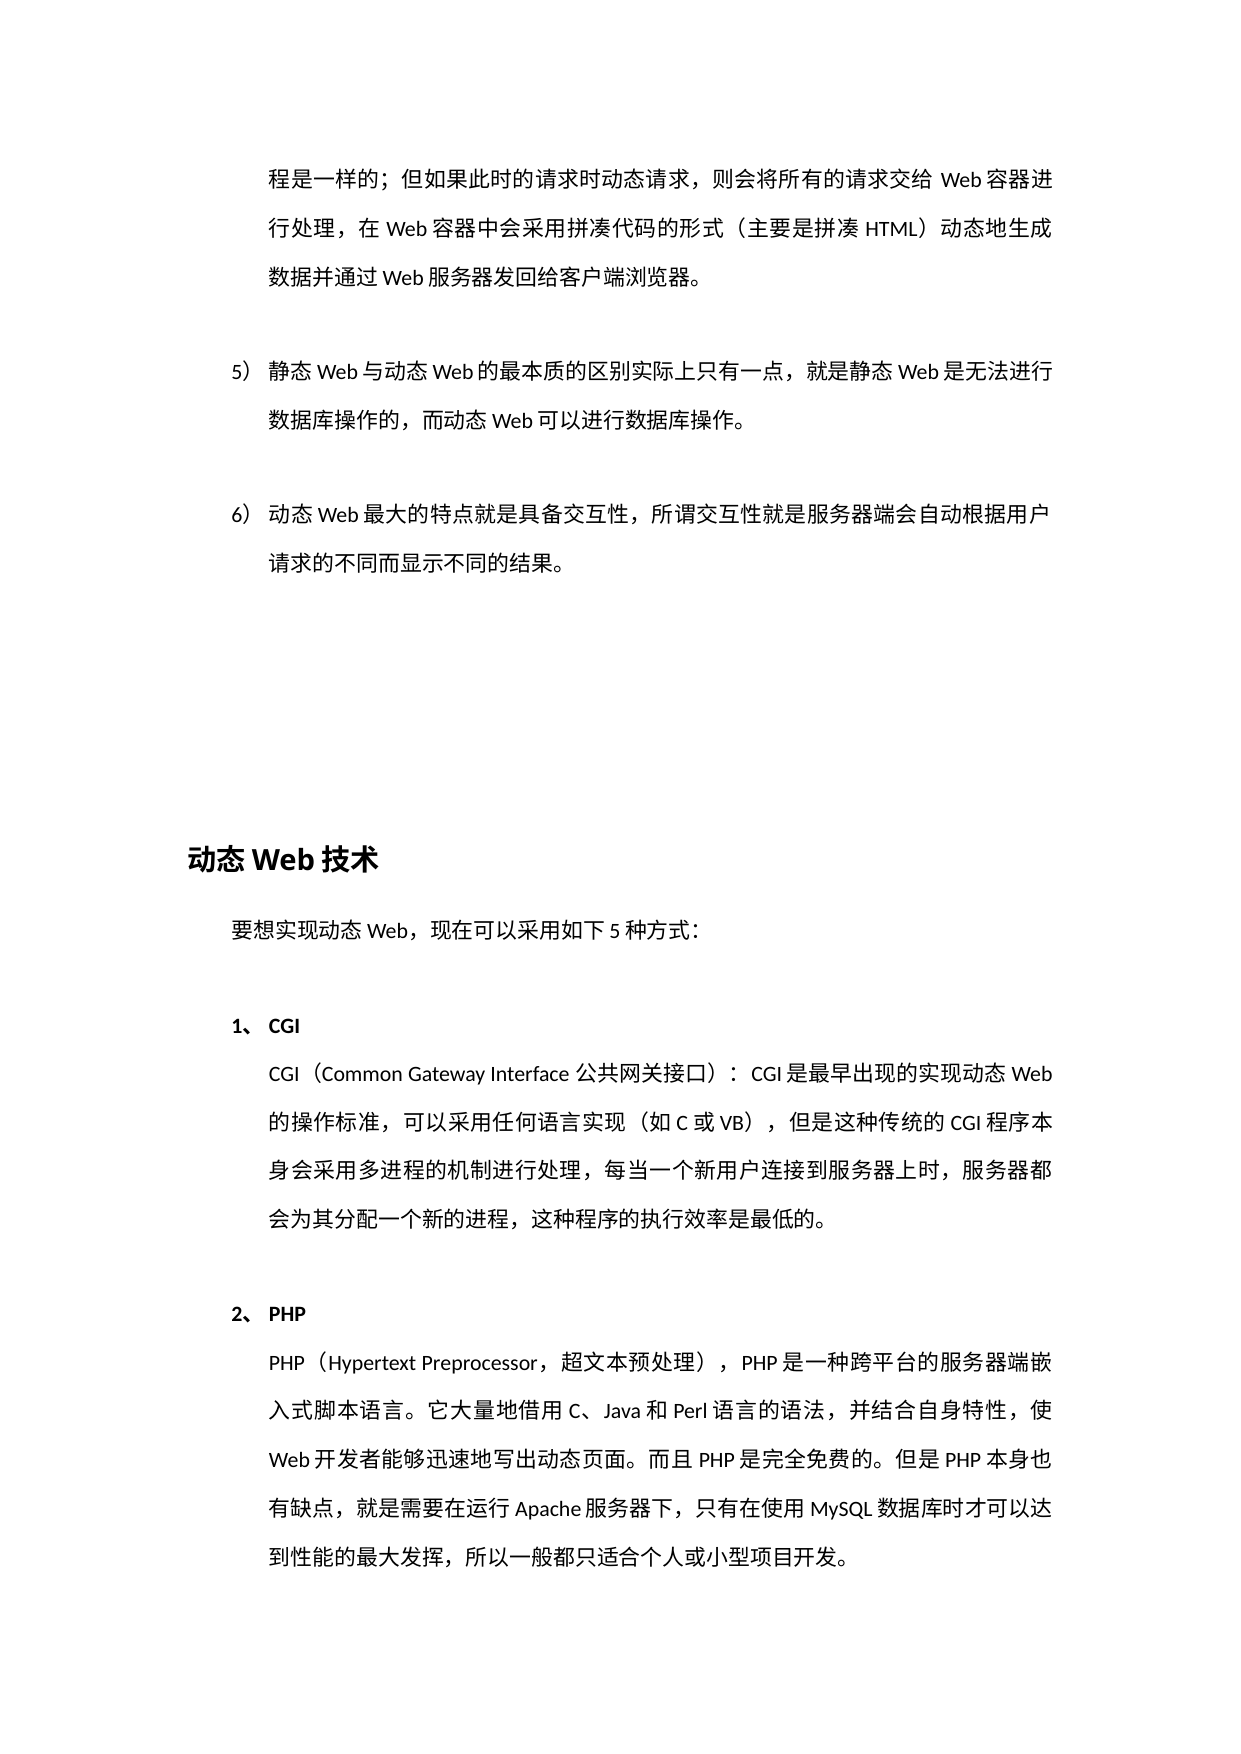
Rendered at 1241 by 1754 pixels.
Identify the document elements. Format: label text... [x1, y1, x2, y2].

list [269, 162, 1053, 292]
list 静态Web与动态Web的最本质的区别实际上只有一点，就是静态Web是无法进行数据库操作的，而动态Web可以进行数据库操作。 [231, 354, 1053, 435]
list CGI [231, 1007, 1053, 1040]
list CGI（Common Gateway Interface 公共网关接口）：CGI是最早出现的实现动态Web的操作标准，可以采用任何语言实现（如C或VB），但是这种传统的CGI程序本身会采用多进程的机制进行处理，每当一个新用户连接到服务器上时，服务器都会为其分配一个新的进程，这种程序的执行效率是最低的。 [269, 1056, 1053, 1234]
subtitle 动态Web技术 [187, 825, 1053, 890]
text 要想实现动态Web，现在可以采用如下5种方式： [187, 913, 1053, 946]
list PHP（Hypertext Preprocessor，超文本预处理），PHP是一种跨平台的服务器端嵌入式脚本语言。它大量地借用C、Java和Perl语言的语法，并结合自身特性，使Web开发者能够迅速地写出动态页面。而且PHP是完全免费的。但是PHP本身也有缺点，就是需要在运行Apache服务器下，只有在使用MySQL数据库时才可以达到性能的最大发挥，所以一般都只适合个人或小型项目开发。 [269, 1344, 1053, 1572]
list PHP [231, 1296, 1053, 1328]
list 动态Web最大的特点就是具备交互性，所谓交互性就是服务器端会自动根据用户请求的不同而显示不同的结果。 [231, 497, 1053, 578]
